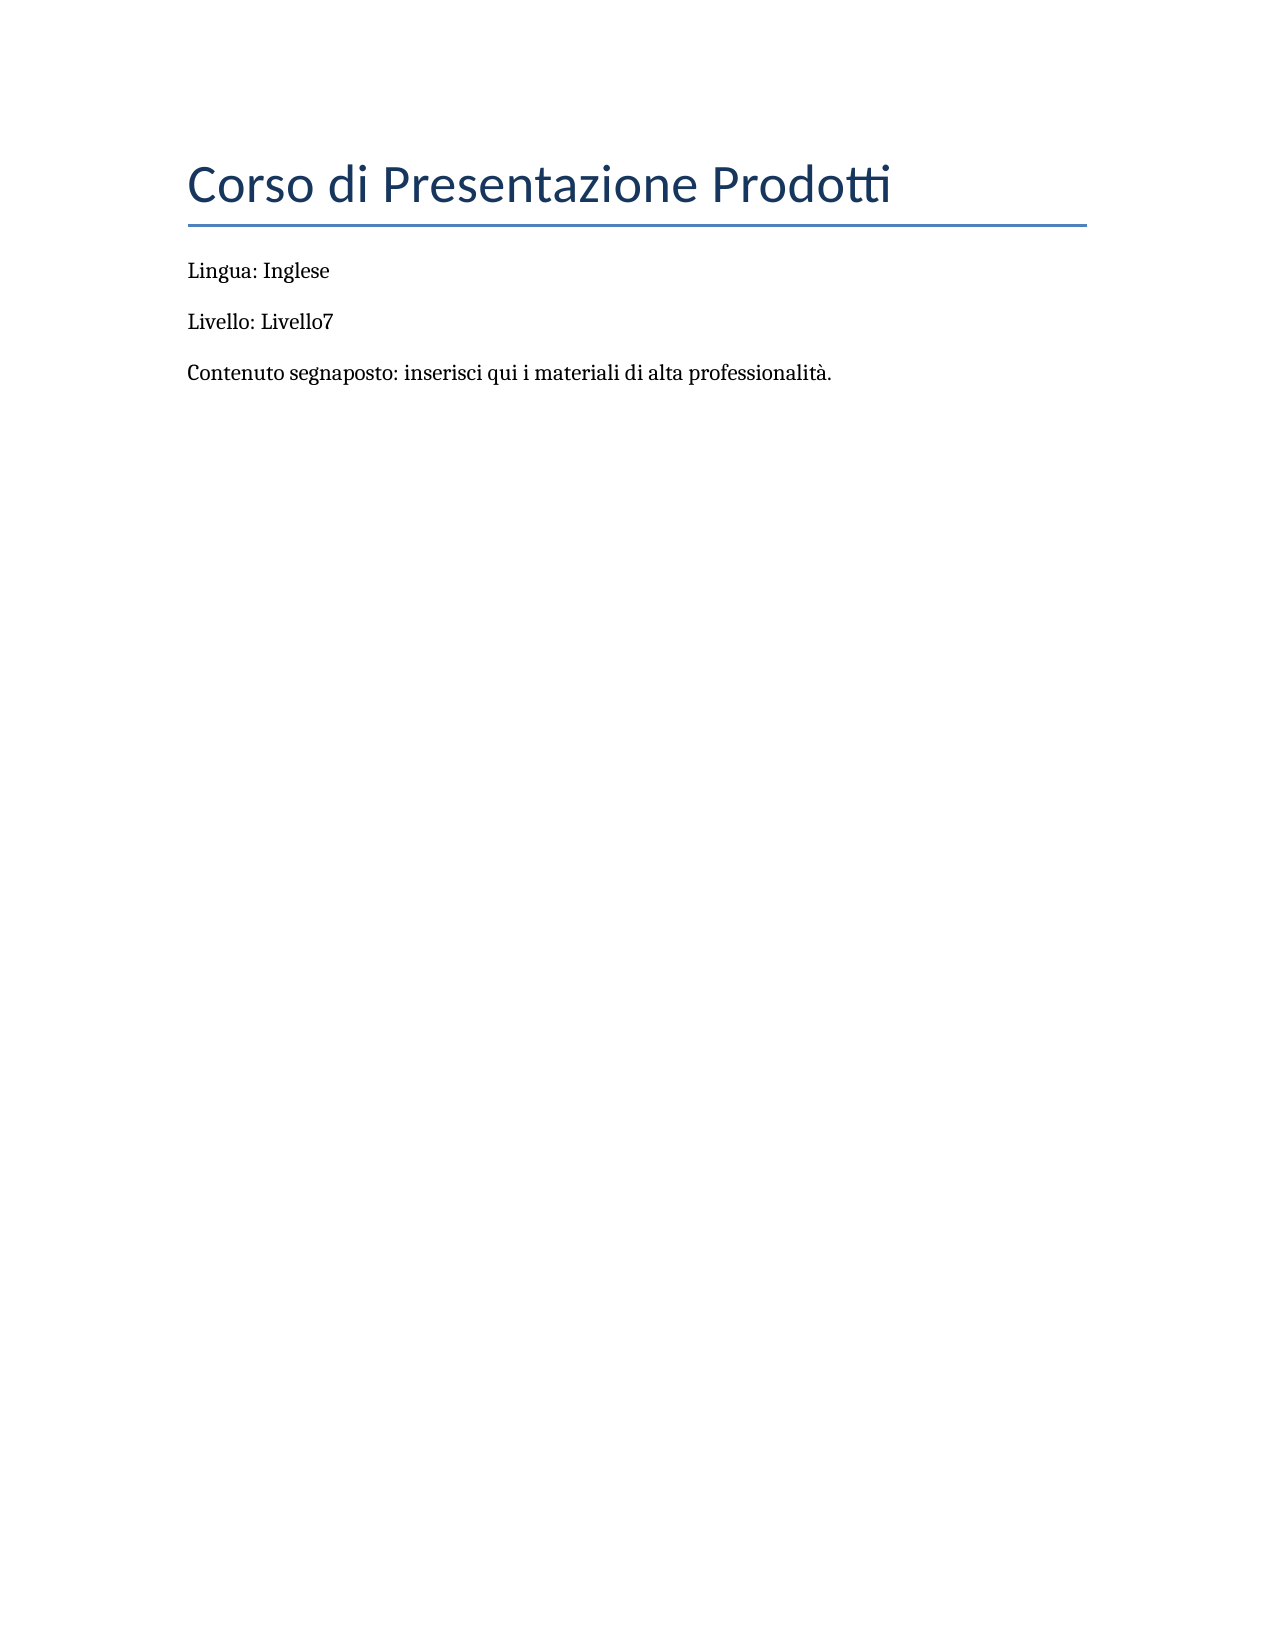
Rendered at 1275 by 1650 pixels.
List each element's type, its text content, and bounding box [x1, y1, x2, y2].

text Lingua: Inglese [187, 258, 1087, 284]
title Corso di Presentazione Prodotti [187, 150, 1087, 227]
text Livello: Livello7 [187, 309, 1087, 335]
text Contenuto segnaposto: inserisci qui i materiali di alta professionalità. [187, 360, 1087, 386]
